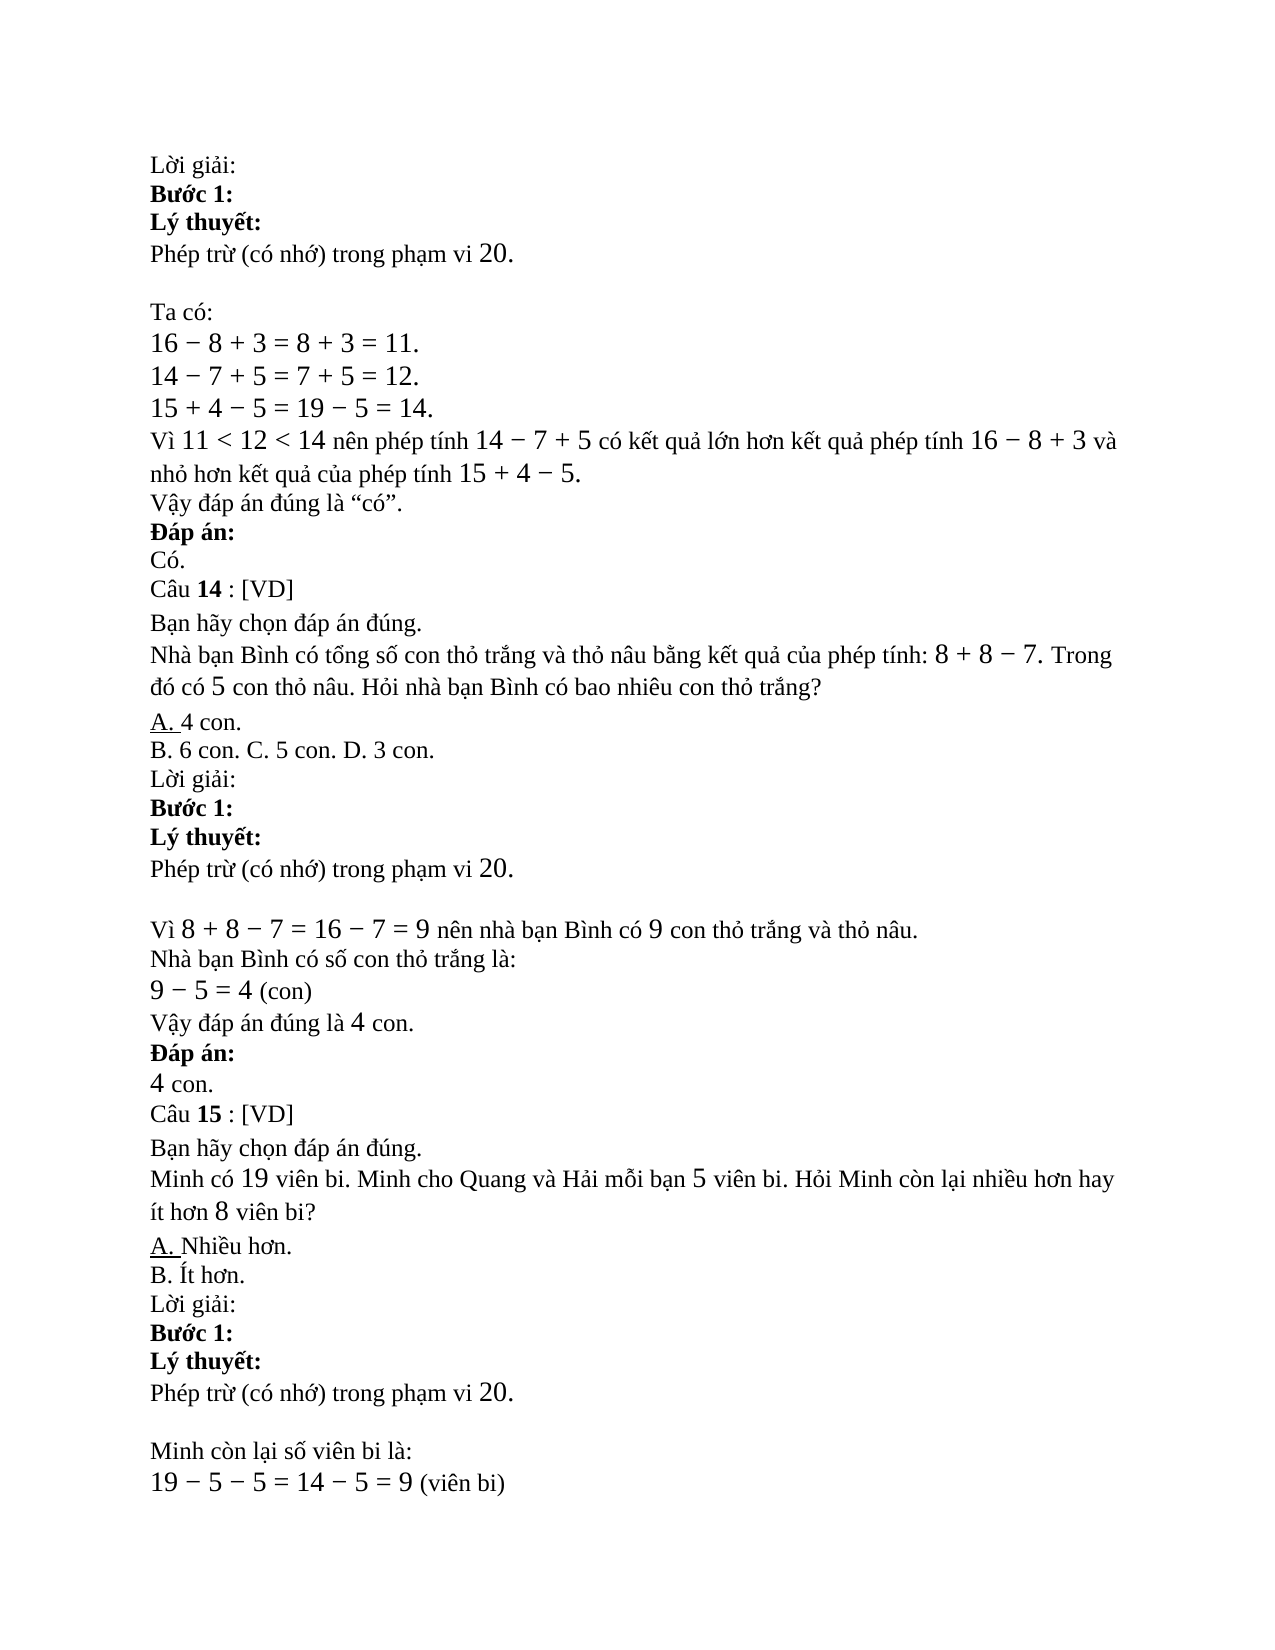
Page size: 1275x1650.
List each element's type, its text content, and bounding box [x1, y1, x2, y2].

text Lời giải: [150, 764, 1125, 793]
text B. 6 con. C. 5 con. D. 3 con. [150, 736, 1125, 764]
text Bước 1: [150, 179, 1125, 207]
text Bước 1: [150, 793, 1125, 822]
text A. Nhiều hơn. [150, 1231, 1125, 1260]
text Bạn hãy chọn đáp án đúng. Minh có 19 viên bi. Minh cho Quang và Hải mỗi bạn 5 viên bi. Hỏi Minh còn lại nhiều hơn hay ít hơn 8 viên bi? [150, 1133, 1125, 1226]
text Lời giải: [150, 1289, 1125, 1318]
text A. 4 con. [150, 707, 1125, 736]
text Lý thuyết: Phép trừ (có nhớ) trong phạm vi 20. Ta có: 16 − 8 + 3 = 8 + 3 = 11. 14 − 7 + 5 = 7 + 5 = 12. 15 + 4 − 5 = 19 − 5 = 14. Vì 11 < 12 < 14 nên phép tính 14 − 7 + 5 có kết quả lớn hơn kết quả phép tính 16 − 8 + 3 và nhỏ hơn kết quả của phép tính 15 + 4 − 5. Vậy đáp án đúng là “có”. Đáp án: Có. [150, 207, 1125, 574]
text Lý thuyết: Phép trừ (có nhớ) trong phạm vi 20. Vì 8 + 8 − 7 = 16 − 7 = 9 nên nhà bạn Bình có 9 con thỏ trắng và thỏ nâu. Nhà bạn Bình có số con thỏ trắng là: 9 − 5 = 4 (con) Vậy đáp án đúng là 4 con. Đáp án: 4 con. [150, 822, 1125, 1099]
text Lời giải: [150, 150, 1125, 179]
text Câu 14 : [VD] [150, 574, 1125, 603]
text B. Ít hơn. [150, 1260, 1125, 1289]
text Bạn hãy chọn đáp án đúng. Nhà bạn Bình có tổng số con thỏ trắng và thỏ nâu bằng kết quả của phép tính: 8 + 8 − 7. Trong đó có 5 con thỏ nâu. Hỏi nhà bạn Bình có bao nhiêu con thỏ trắng? [150, 608, 1125, 702]
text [150, 1346, 1125, 1497]
text Bước 1: [150, 1318, 1125, 1346]
text Câu 15 : [VD] [150, 1099, 1125, 1128]
